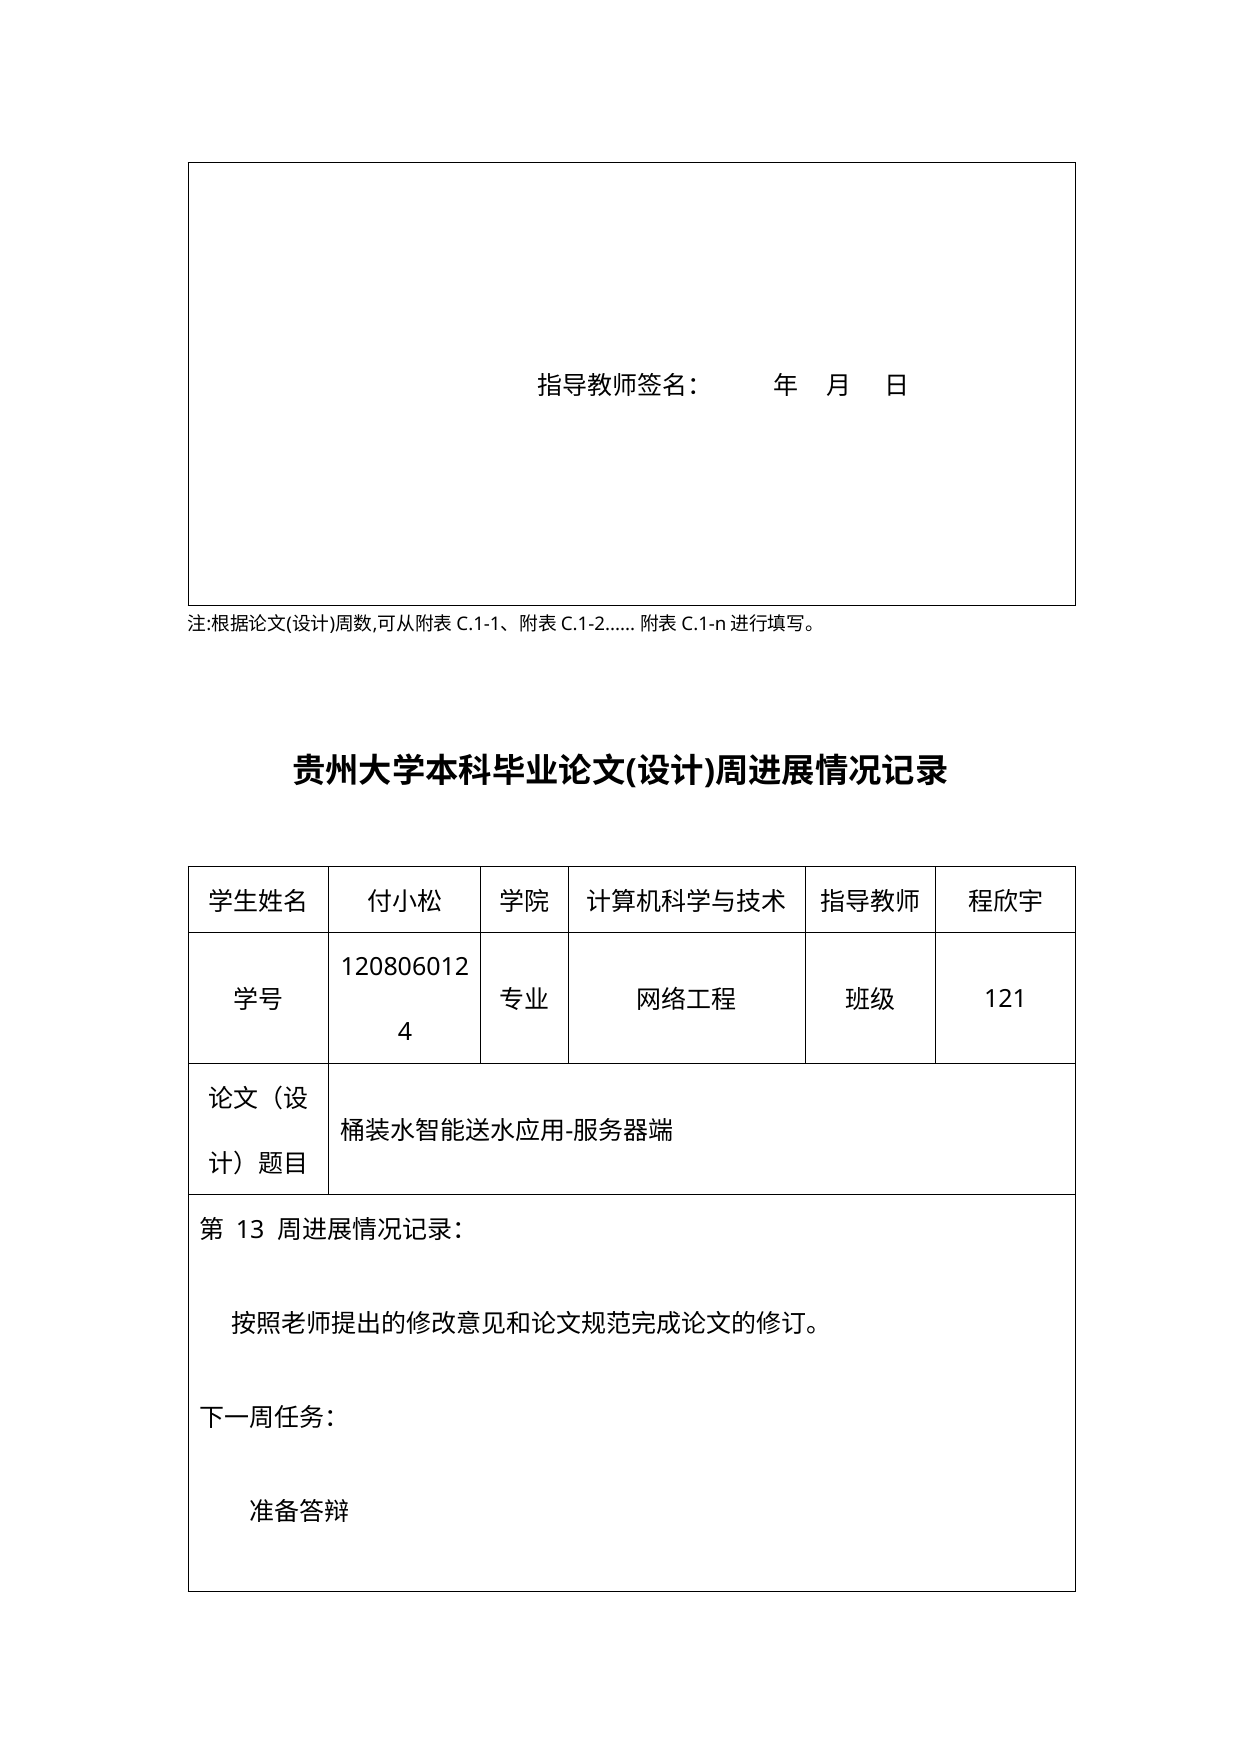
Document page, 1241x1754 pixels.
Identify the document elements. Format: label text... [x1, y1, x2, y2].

table_header 计算机科学与技术 [569, 867, 805, 932]
table_cell 论文（设计）题目 [189, 1064, 328, 1194]
text 注:根据论文(设计)周数,可从附表C.1-1、附表C.1-2...... 附表C.1-n进行填写。 [187, 606, 1053, 638]
table_header 付小松 [329, 867, 480, 932]
table_header 学生姓名 [189, 867, 328, 932]
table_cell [189, 1195, 1075, 1591]
table_header 指导教师 [806, 867, 935, 932]
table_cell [189, 163, 1075, 605]
table_cell 网络工程 [569, 933, 805, 1063]
table_header 学院 [481, 867, 568, 932]
table_cell 专业 [481, 933, 568, 1063]
table_cell 班级 [806, 933, 935, 1063]
table_cell 桶装水智能送水应用-服务器端 [329, 1064, 1075, 1194]
table_header 程欣宇 [936, 867, 1075, 932]
text 贵州大学本科毕业论文(设计)周进展情况记录 [187, 736, 1053, 801]
table_cell 学号 [189, 933, 328, 1063]
table_cell 121 [936, 933, 1075, 1063]
table_cell 1208060124 [329, 933, 480, 1063]
